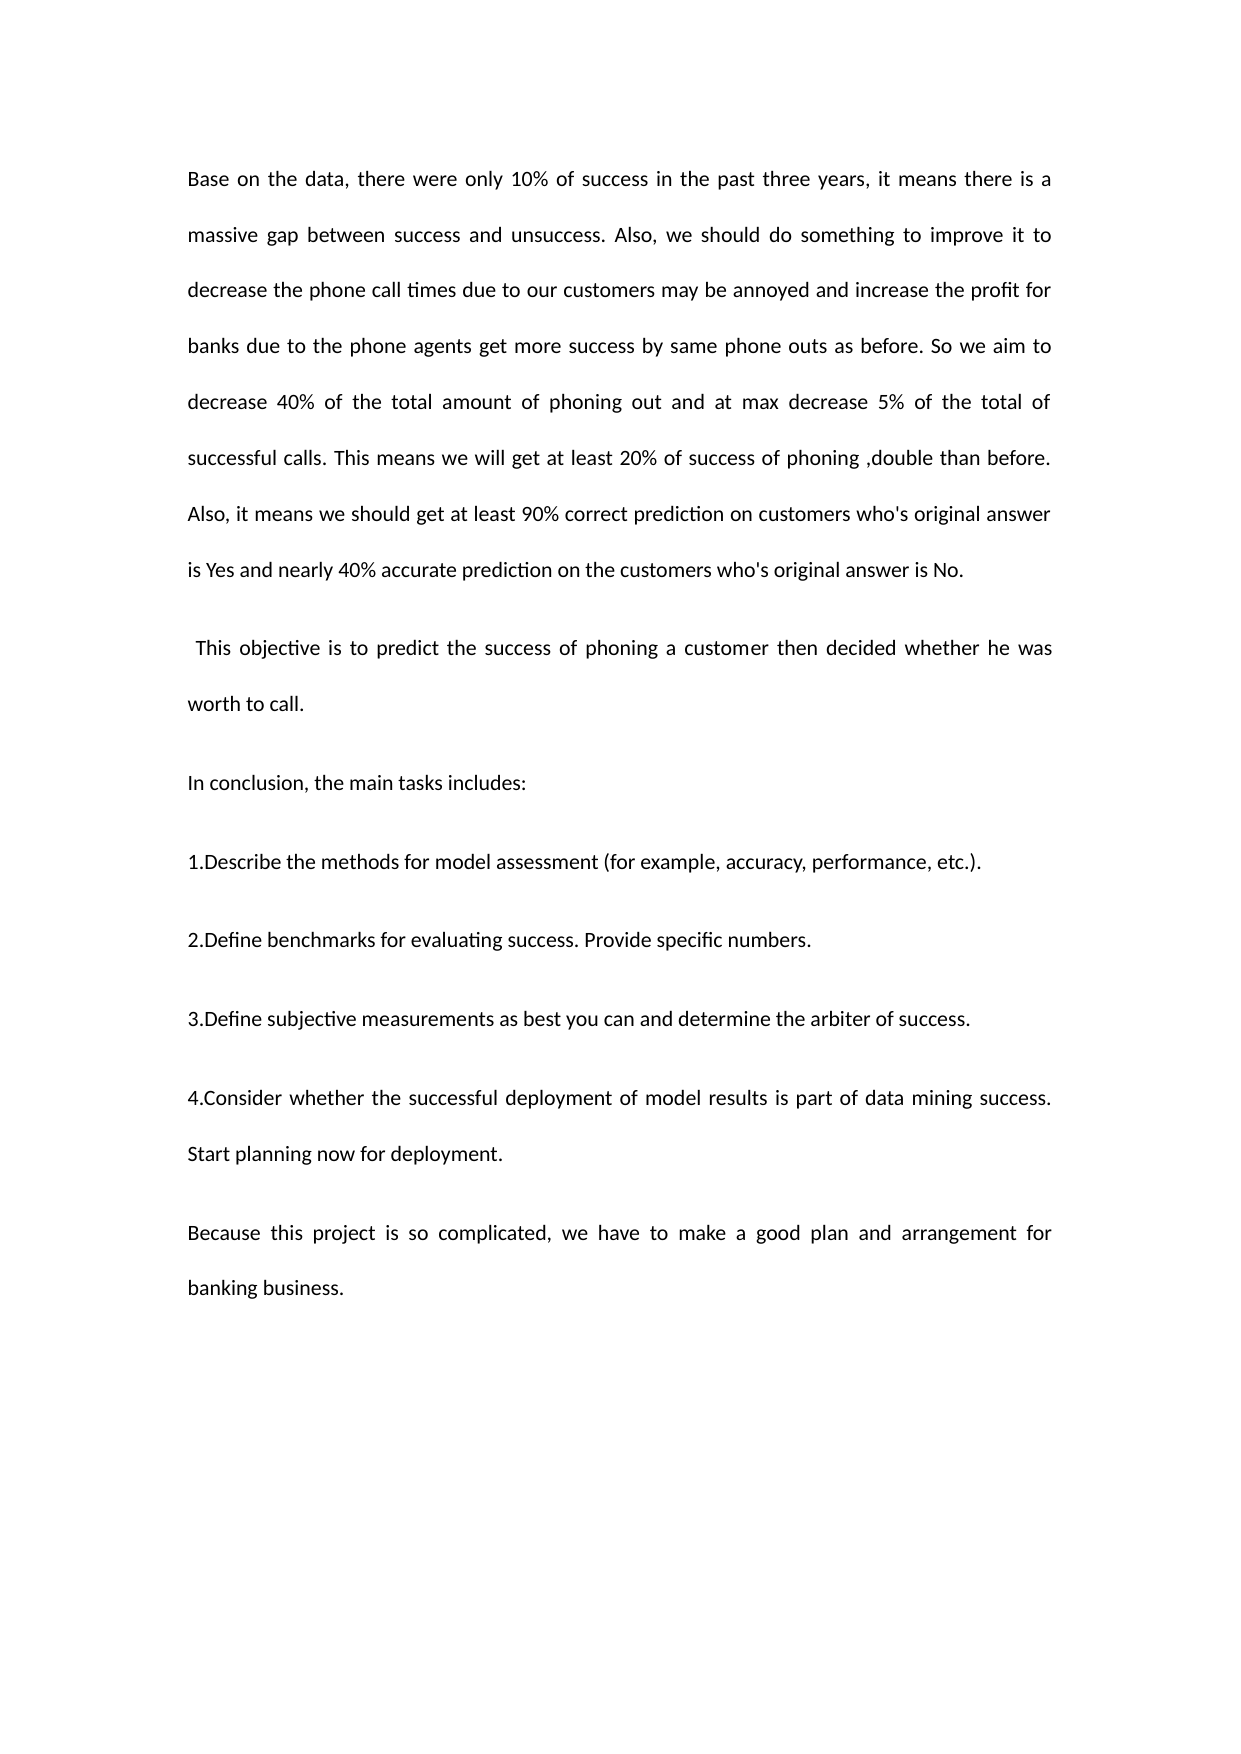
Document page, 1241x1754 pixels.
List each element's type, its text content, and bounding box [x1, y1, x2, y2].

subtitle 1.Describe the methods for model assessment (for example, accuracy, performance, etc.). [187, 845, 1053, 877]
subtitle 3.Define subjective measurements as best you can and determine the arbiter of success. [187, 1002, 1053, 1035]
subtitle Base on the data, there were only 10% of success in the past three years, it means there is a massive gap between success and unsuccess. Also, we should do something to improve it to decrease the phone call times due to our customers may be annoyed and increase the profit for banks due to the phone agents get more success by same phone outs as before. So we aim to decrease 40% of the total amount of phoning out and at max decrease 5% of the total of successful calls. This means we will get at least 20% of success of phoning ,double than before. Also, it means we should get at least 90% correct prediction on customers who's original answer is Yes and nearly 40% accurate prediction on the customers who's original answer is No. [187, 162, 1053, 585]
subtitle Because this project is so complicated, we have to make a good plan and arrangement for banking business. [187, 1216, 1053, 1304]
subtitle In conclusion, the main tasks includes: [187, 766, 1053, 799]
subtitle 2.Define benchmarks for evaluating success. Provide specific numbers. [187, 924, 1053, 956]
subtitle 4.Consider whether the successful deployment of model results is part of data mining success. Start planning now for deployment. [187, 1081, 1053, 1169]
subtitle This objective is to predict the success of phoning a customer then decided whether he was worth to call. [187, 632, 1053, 720]
